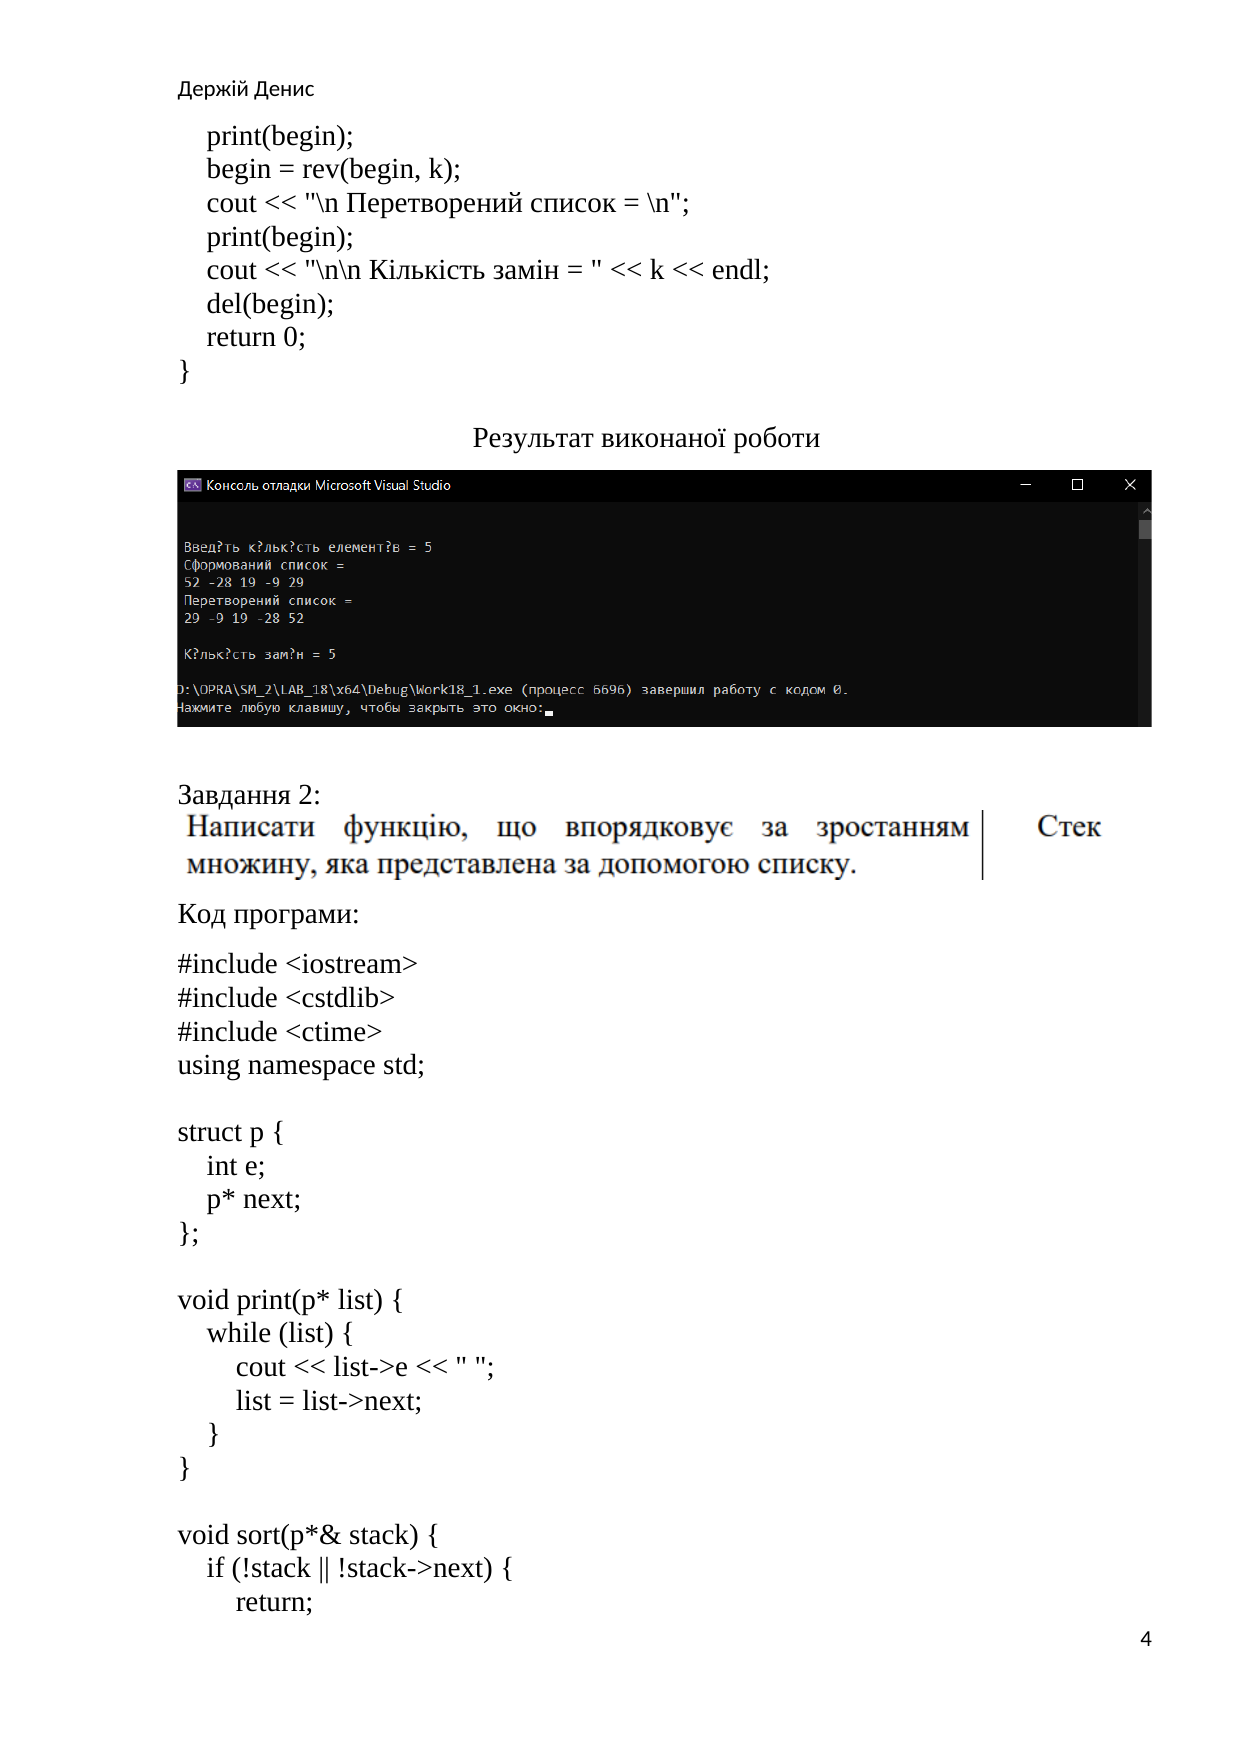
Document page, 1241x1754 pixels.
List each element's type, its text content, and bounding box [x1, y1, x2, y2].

text } [177, 353, 1152, 386]
text cout << list->e << " "; [177, 1349, 1152, 1383]
text print(begin); [177, 118, 1152, 152]
text #include <cstdlib> [177, 980, 1152, 1014]
text Результат виконаної роботи [472, 386, 1152, 453]
text void sort(p*& stack) { [177, 1517, 1152, 1550]
text return 0; [177, 319, 1152, 353]
text print(begin); [177, 219, 1152, 252]
text Завдання 2: [177, 743, 1152, 810]
text using namespace std; [177, 1047, 1152, 1081]
text } [177, 1416, 1152, 1450]
text #include <ctime> [177, 1014, 1152, 1047]
text if (!stack || !stack->next) { [177, 1550, 1152, 1584]
picture [177, 810, 1152, 880]
picture [177, 470, 1152, 727]
text return; [177, 1584, 1152, 1617]
text cout << "\n Перетворений список = \n"; [177, 185, 1152, 219]
text p* next; [177, 1181, 1152, 1215]
text Код програми: [177, 896, 1152, 930]
text struct p { [177, 1114, 1152, 1148]
text }; [177, 1215, 1152, 1248]
text #include <iostream> [177, 947, 1152, 980]
text cout << "\n\n Кількість замін = " << k << endl; [177, 252, 1152, 286]
text list = list->next; [177, 1383, 1152, 1416]
text begin = rev(begin, k); [177, 152, 1152, 185]
text while (list) { [177, 1316, 1152, 1349]
text int e; [177, 1148, 1152, 1181]
text del(begin); [177, 286, 1152, 319]
text void print(p* list) { [177, 1282, 1152, 1316]
text } [177, 1450, 1152, 1483]
